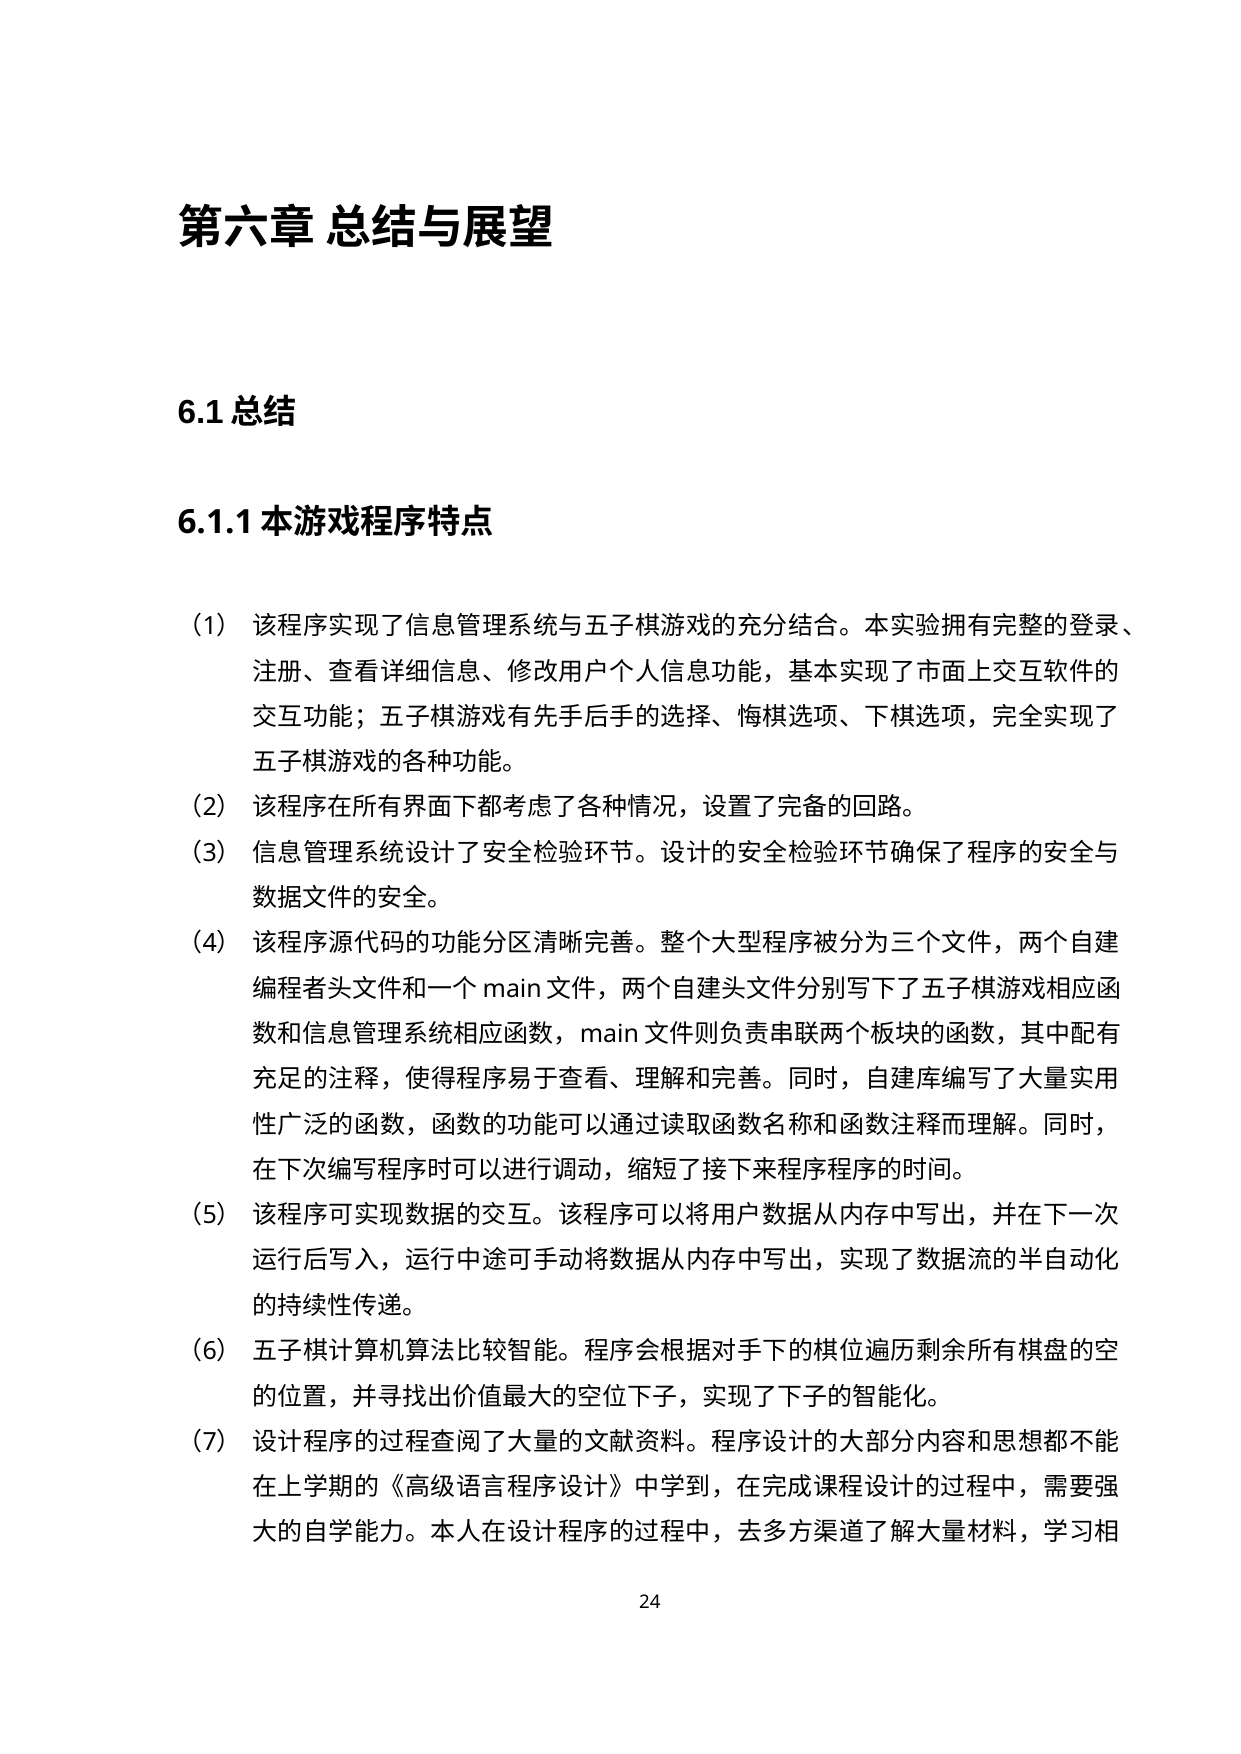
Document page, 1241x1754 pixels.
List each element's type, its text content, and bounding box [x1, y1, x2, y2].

list 信息管理系统设计了安全检验环节。设计的安全检验环节确保了程序的安全与数据文件的安全。 [177, 832, 1122, 914]
list 五子棋计算机算法比较智能。程序会根据对手下的棋位遍历剩余所有棋盘的空的位置，并寻找出价值最大的空位下子，实现了下子的智能化。 [177, 1331, 1122, 1412]
list 该程序源代码的功能分区清晰完善。整个大型程序被分为三个文件，两个自建编程者头文件和一个main文件，两个自建头文件分别写下了五子棋游戏相应函数和信息管理系统相应函数，main文件则负责串联两个板块的函数，其中配有充足的注释，使得程序易于查看、理解和完善。同时，自建库编写了大量实用性广泛的函数，函数的功能可以通过读取函数名称和函数注释而理解。同时，在下次编写程序时可以进行调动，缩短了接下来程序程序的时间。 [177, 923, 1122, 1186]
subtitle 6.1总结 [177, 384, 1122, 433]
list 该程序可实现数据的交互。该程序可以将用户数据从内存中写出，并在下一次运行后写入，运行中途可手动将数据从内存中写出，实现了数据流的半自动化的持续性传递。 [177, 1195, 1122, 1322]
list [177, 1421, 1122, 1548]
list 该程序在所有界面下都考虑了各种情况，设置了完备的回路。 [177, 787, 1122, 823]
subtitle 6.1.1本游戏程序特点 [177, 495, 1122, 543]
subtitle 第六章 总结与展望 [177, 190, 1122, 256]
list 该程序实现了信息管理系统与五子棋游戏的充分结合。本实验拥有完整的登录、注册、查看详细信息、修改用户个人信息功能，基本实现了市面上交互软件的交互功能；五子棋游戏有先手后手的选择、悔棋选项、下棋选项，完全实现了五子棋游戏的各种功能。 [177, 606, 1122, 778]
